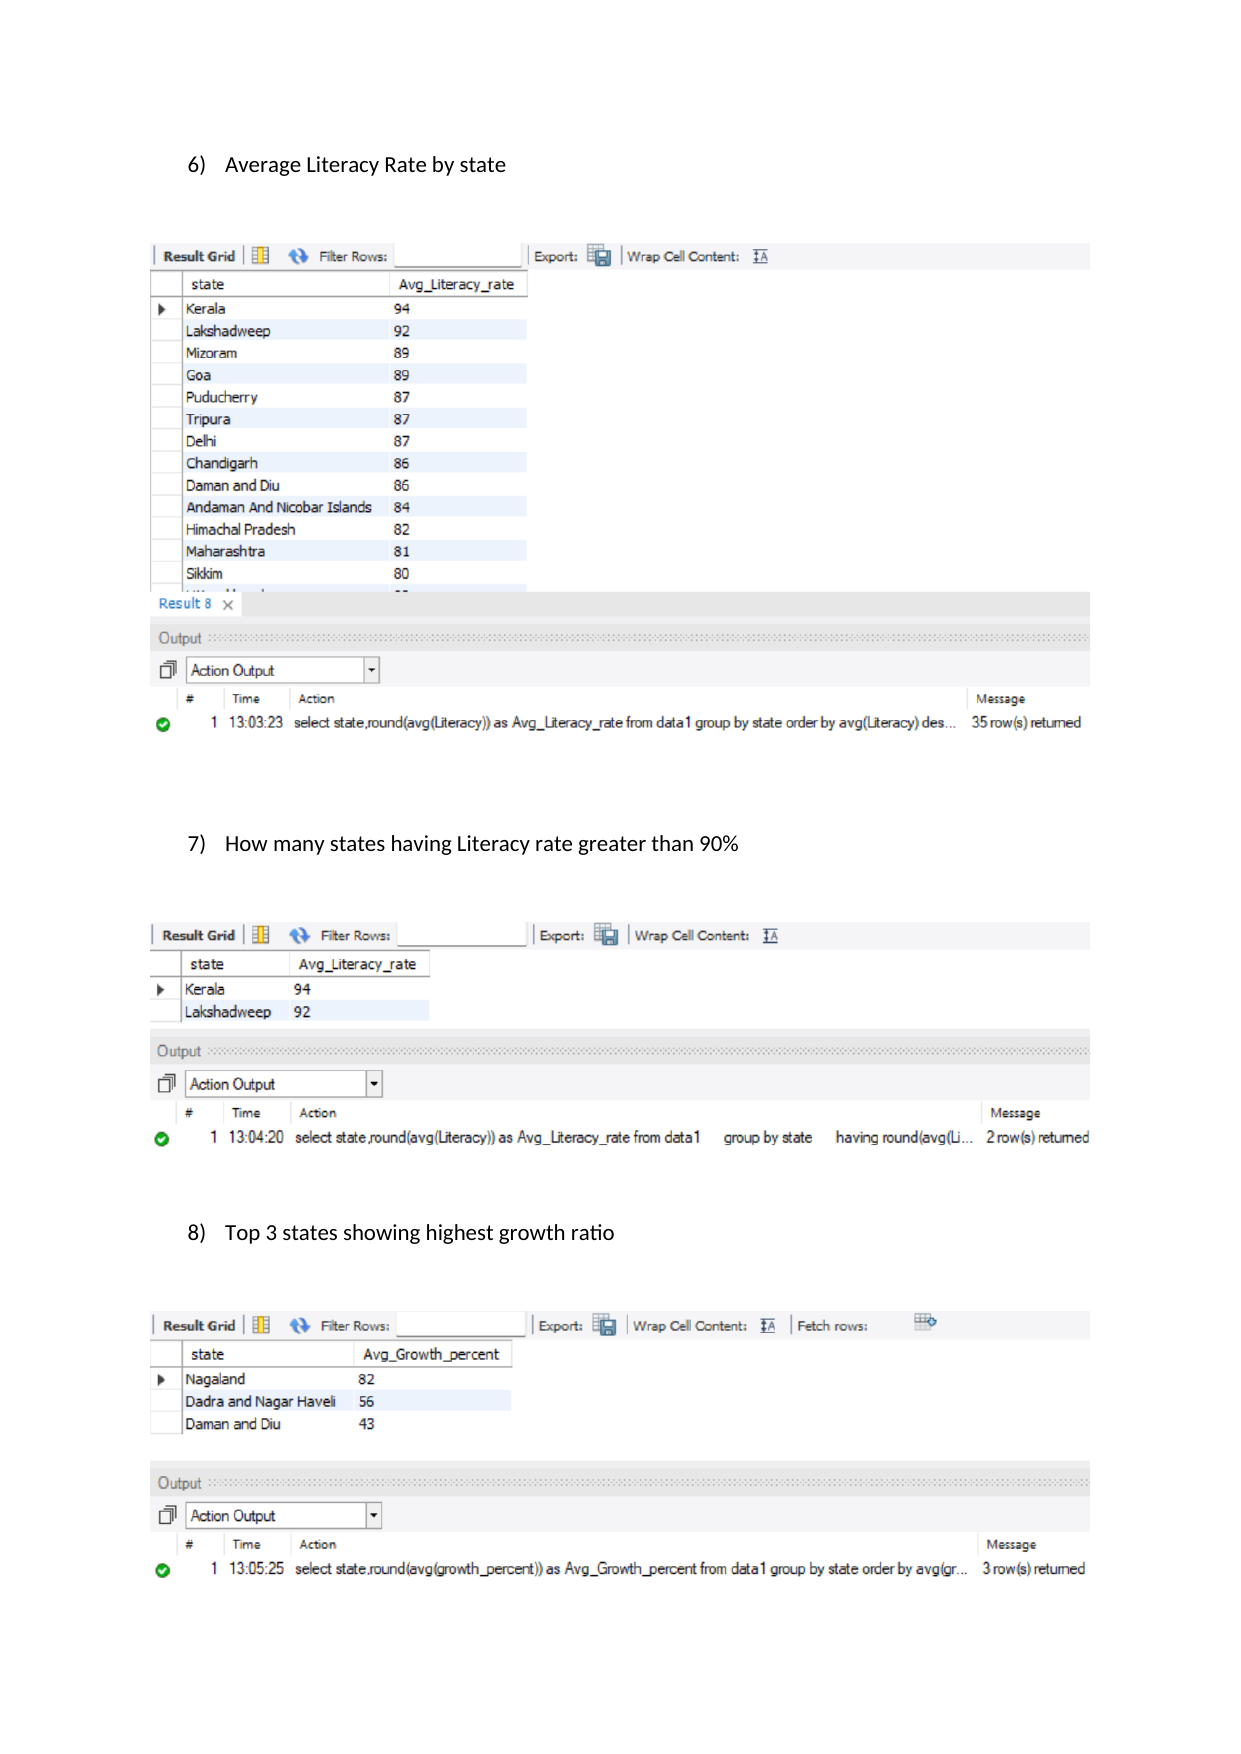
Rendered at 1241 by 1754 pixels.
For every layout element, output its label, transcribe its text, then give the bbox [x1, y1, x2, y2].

picture [150, 922, 1091, 1152]
list Average Literacy Rate by state [187, 150, 1090, 178]
list Top 3 states showing highest growth ratio [187, 1218, 1090, 1246]
picture [150, 1311, 1091, 1582]
picture [150, 243, 1091, 733]
list How many states having Literacy rate greater than 90% [187, 829, 1090, 857]
